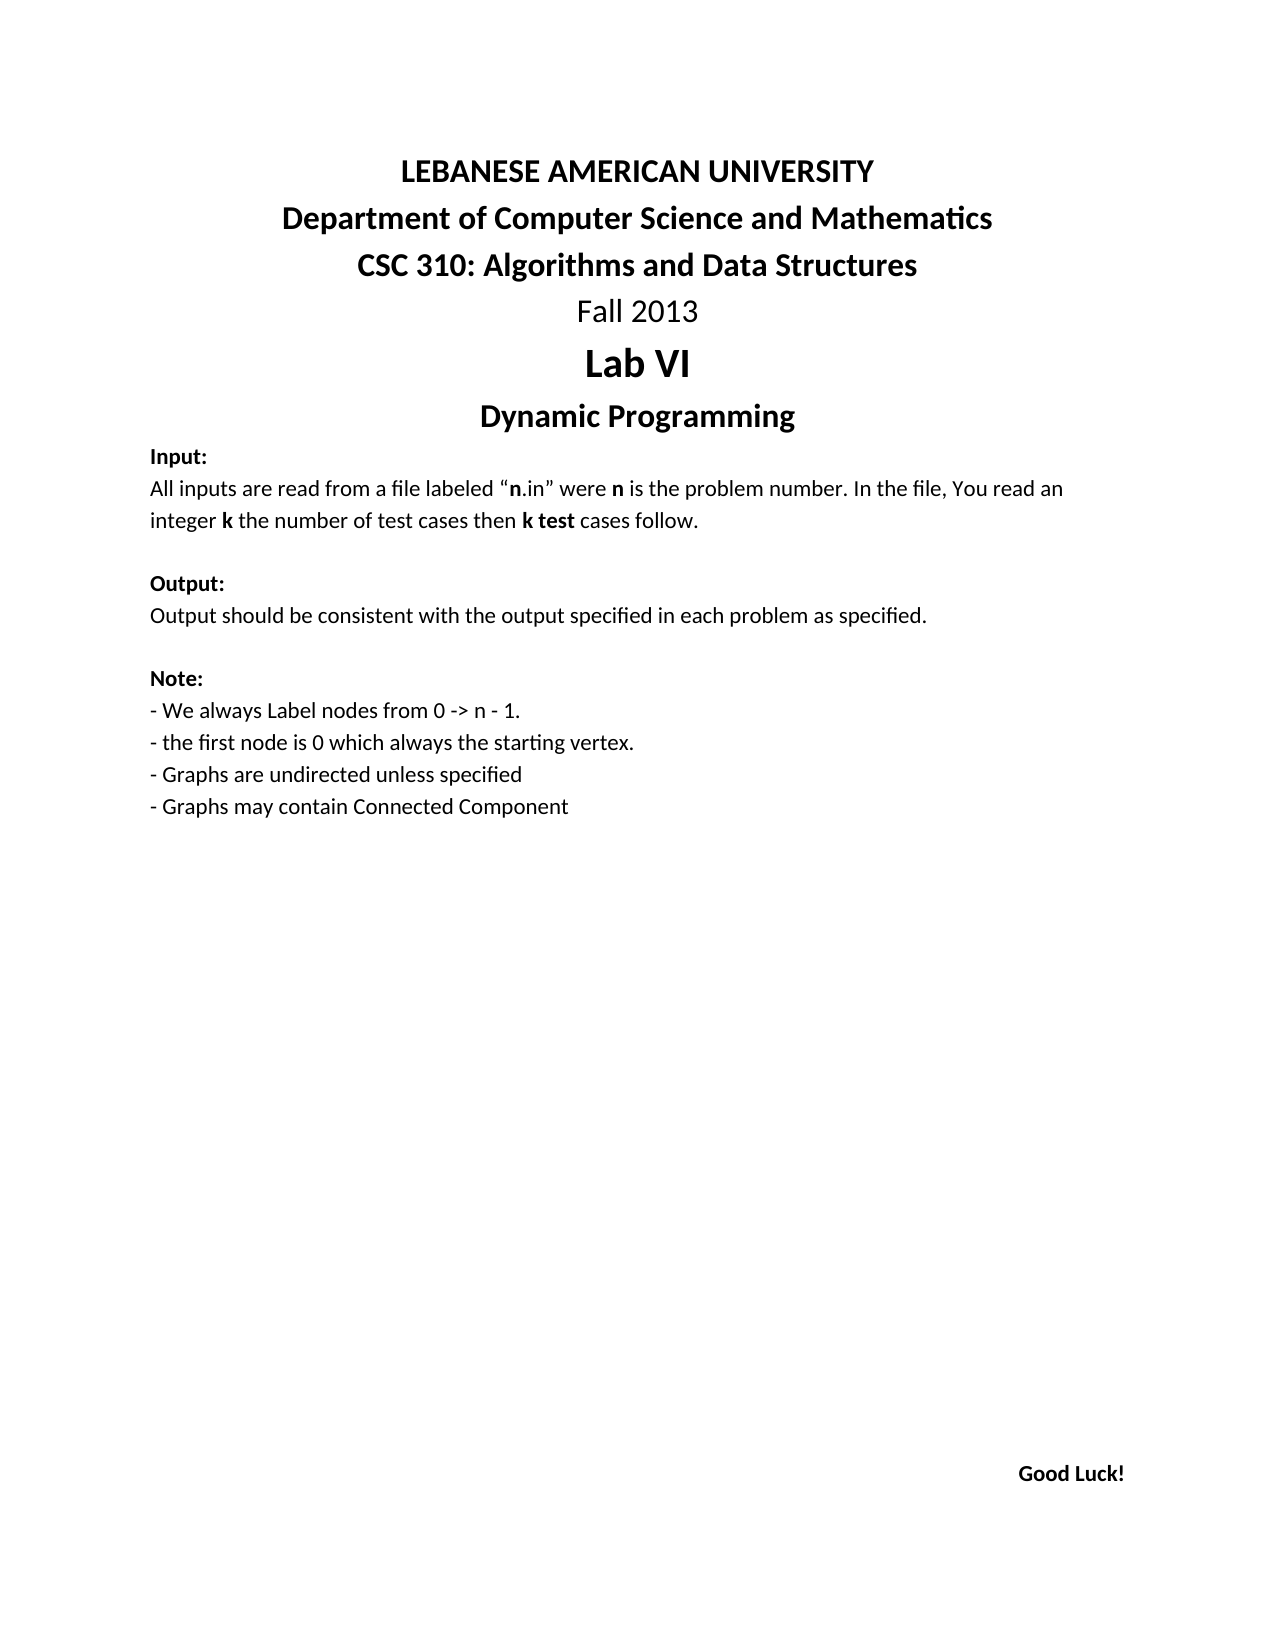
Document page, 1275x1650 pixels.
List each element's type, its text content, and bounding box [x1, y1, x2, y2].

text LEBANESE AMERICAN UNIVERSITY [150, 150, 1125, 191]
text Good Luck! [150, 1459, 1125, 1487]
text CSC 310: Algorithms and Data Structures [150, 243, 1125, 284]
text Lab VI [150, 337, 1125, 388]
text - Graphs may contain Connected Component [150, 792, 1125, 820]
text Dynamic Programming [150, 396, 1125, 436]
text Department of Computer Science and Mathematics [150, 197, 1125, 237]
text All inputs are read from a file labeled “n.in” were n is the problem number. In the file, You read an integer k the number of test cases then k test cases follow. [150, 474, 1125, 535]
text Input: [150, 442, 1125, 470]
text Output: [150, 569, 1125, 597]
text - the first node is 0 which always the starting vertex. [150, 728, 1125, 756]
text Output should be consistent with the output specified in each problem as specified. [150, 601, 1125, 629]
text Fall 2013 [150, 290, 1125, 331]
text - Graphs are undirected unless specified [150, 760, 1125, 788]
text - We always Label nodes from 0 -> n - 1. [150, 696, 1125, 724]
text Note: [150, 664, 1125, 692]
